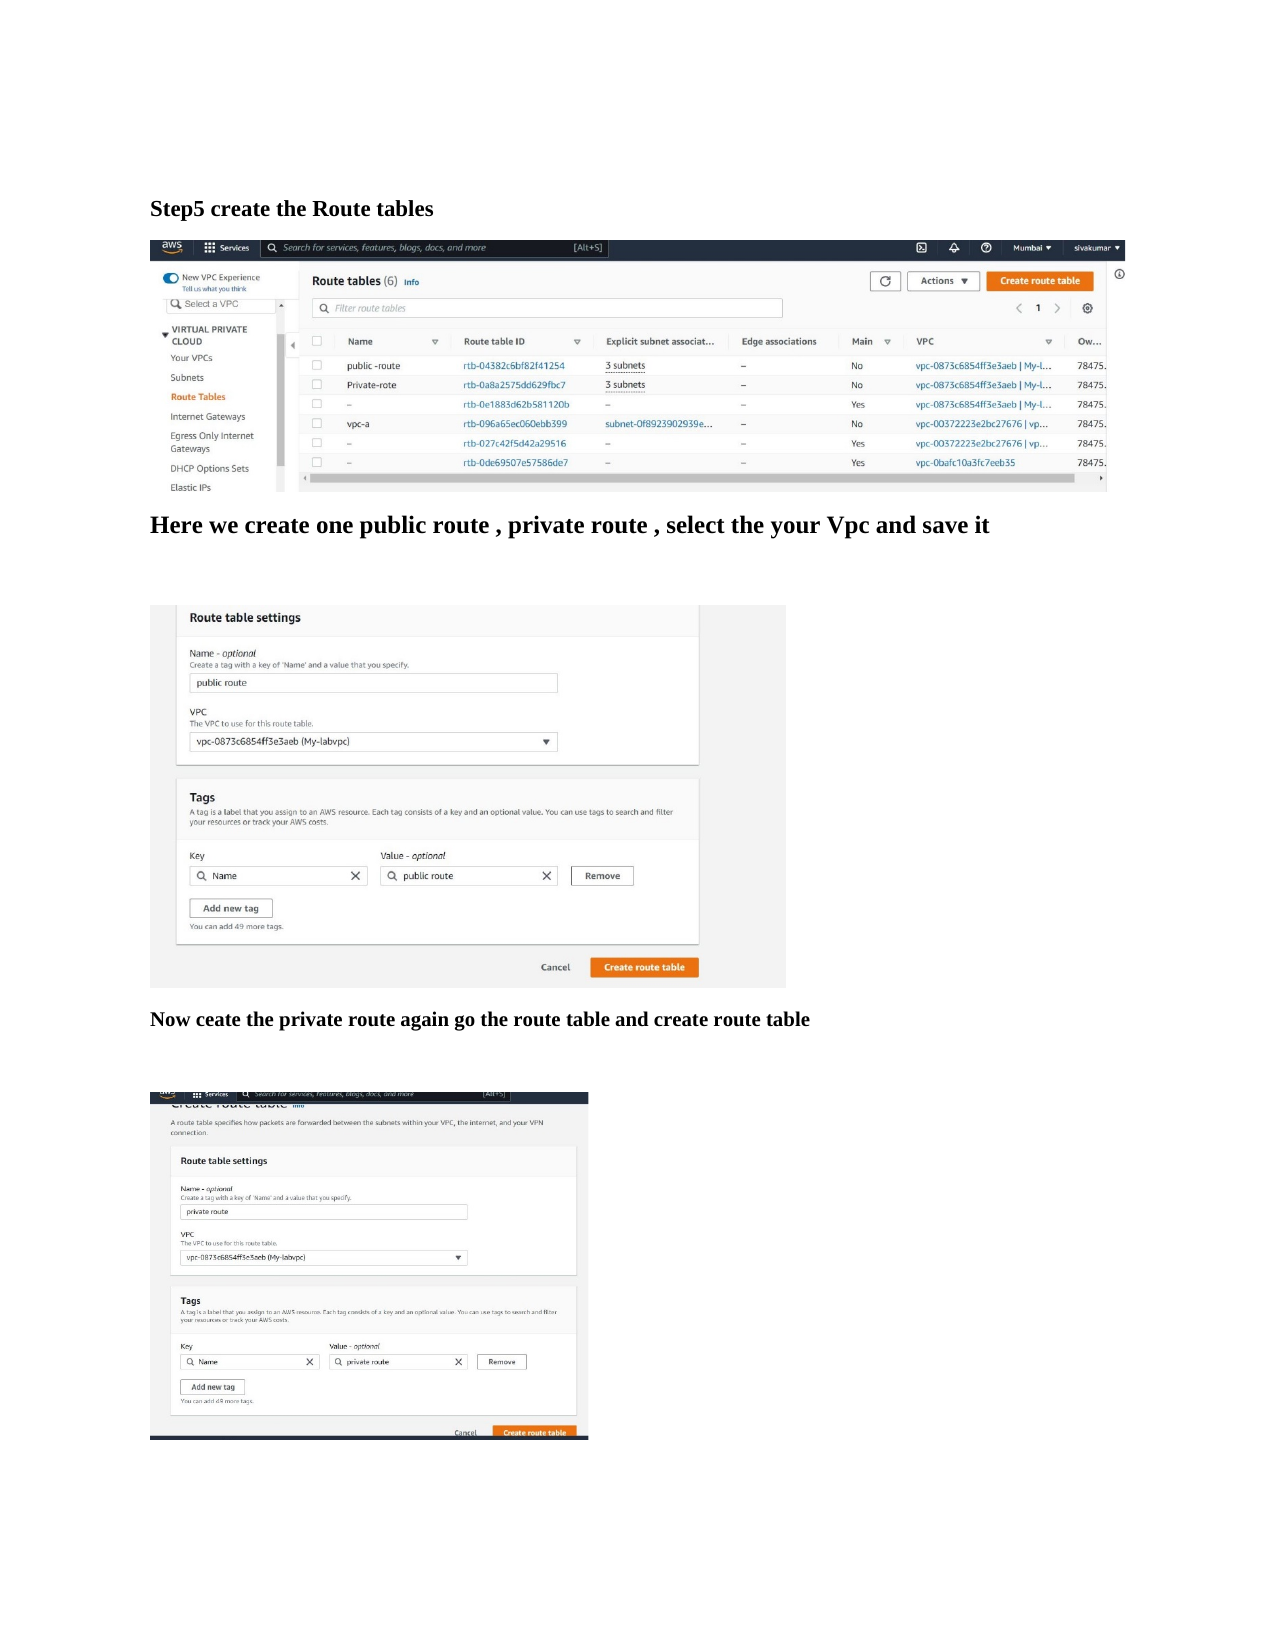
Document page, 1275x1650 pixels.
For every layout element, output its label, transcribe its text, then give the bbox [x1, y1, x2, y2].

picture [150, 1092, 589, 1440]
text Now ceate the private route again go the route table and create route table [150, 1007, 1125, 1031]
picture [150, 605, 786, 988]
picture [150, 240, 1125, 492]
text Here we create one public route , private route , select the your Vpc and save it [150, 510, 1125, 539]
text Step5 create the Route tables [150, 195, 1125, 221]
